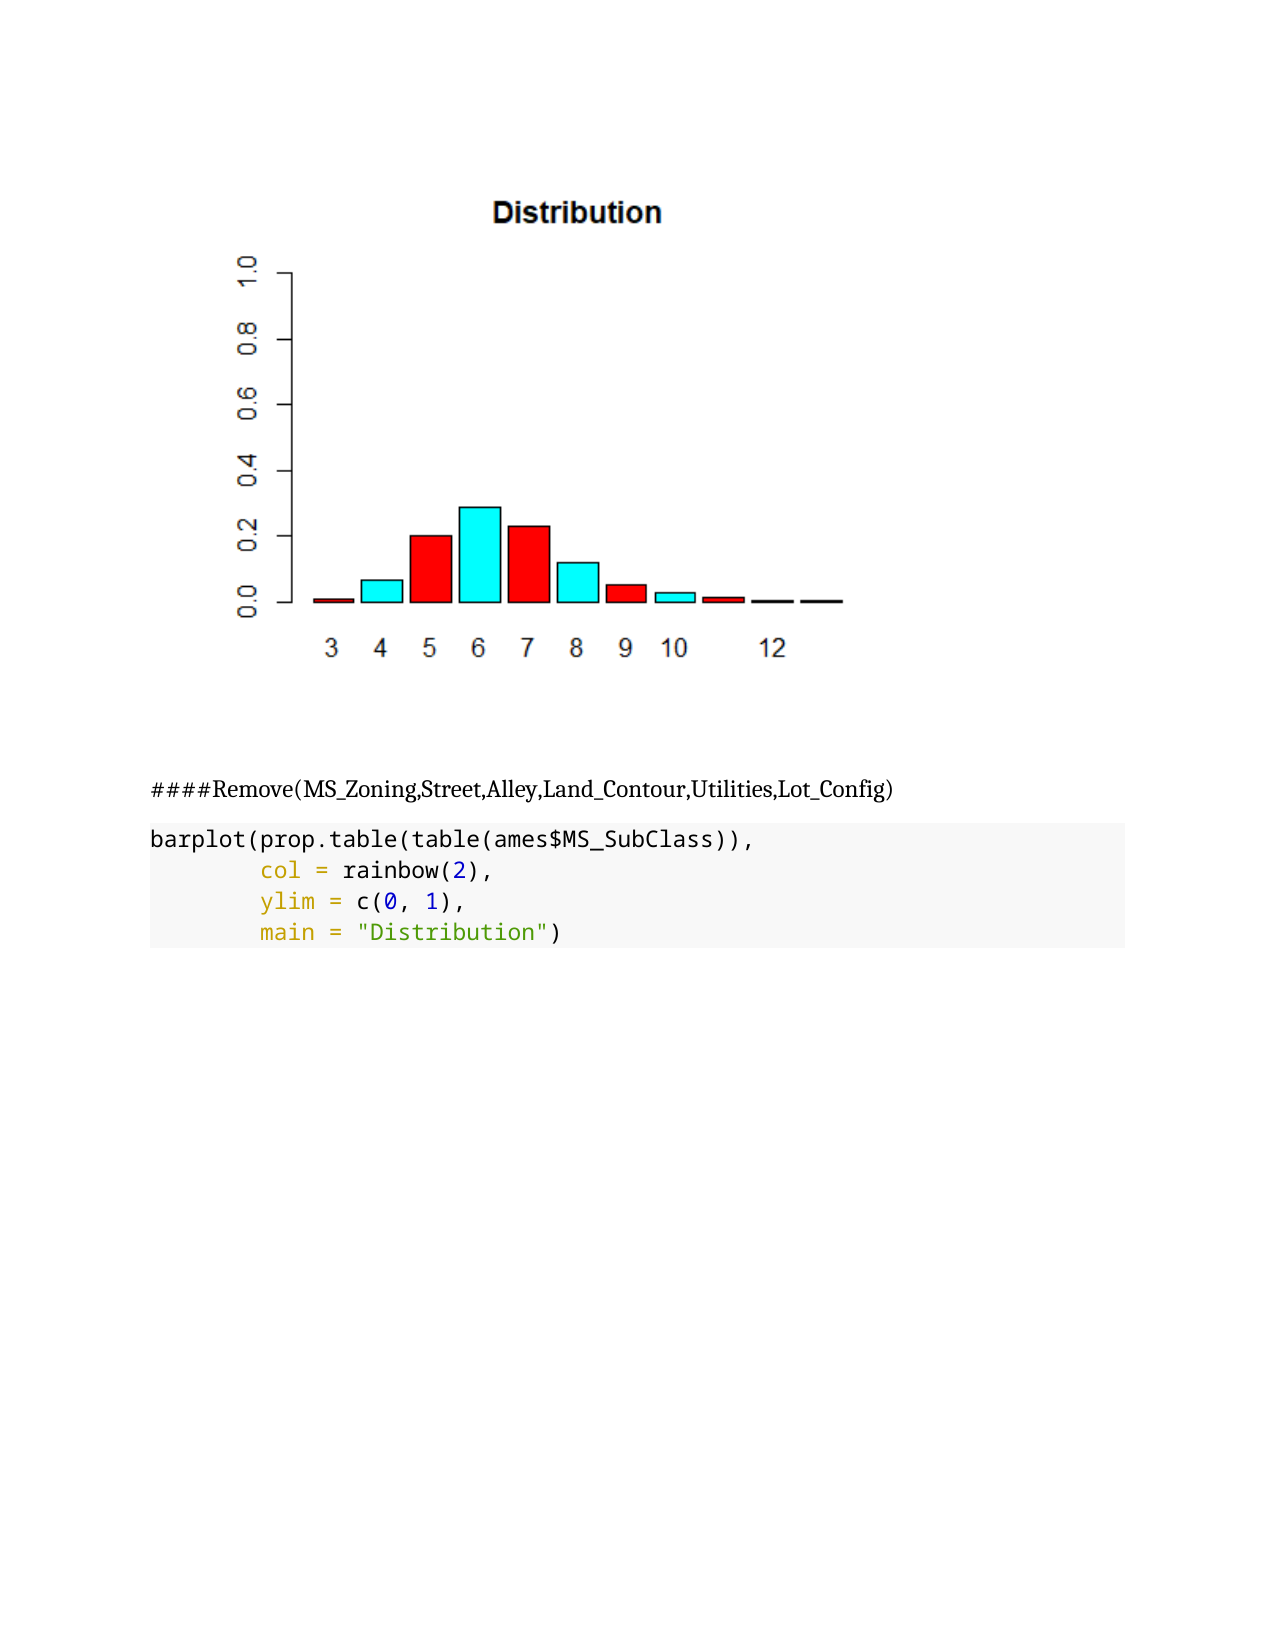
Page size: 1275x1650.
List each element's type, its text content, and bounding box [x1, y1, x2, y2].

text ####Remove(MS_Zoning,Street,Alley,Land_Contour,Utilities,Lot_Config) [150, 775, 1125, 804]
text barplot(prop.table(table(ames$MS_SubClass)), col = rainbow(2), ylim = c(0, 1), main = "Distribution") [466, 823, 1125, 948]
picture [168, 150, 927, 757]
